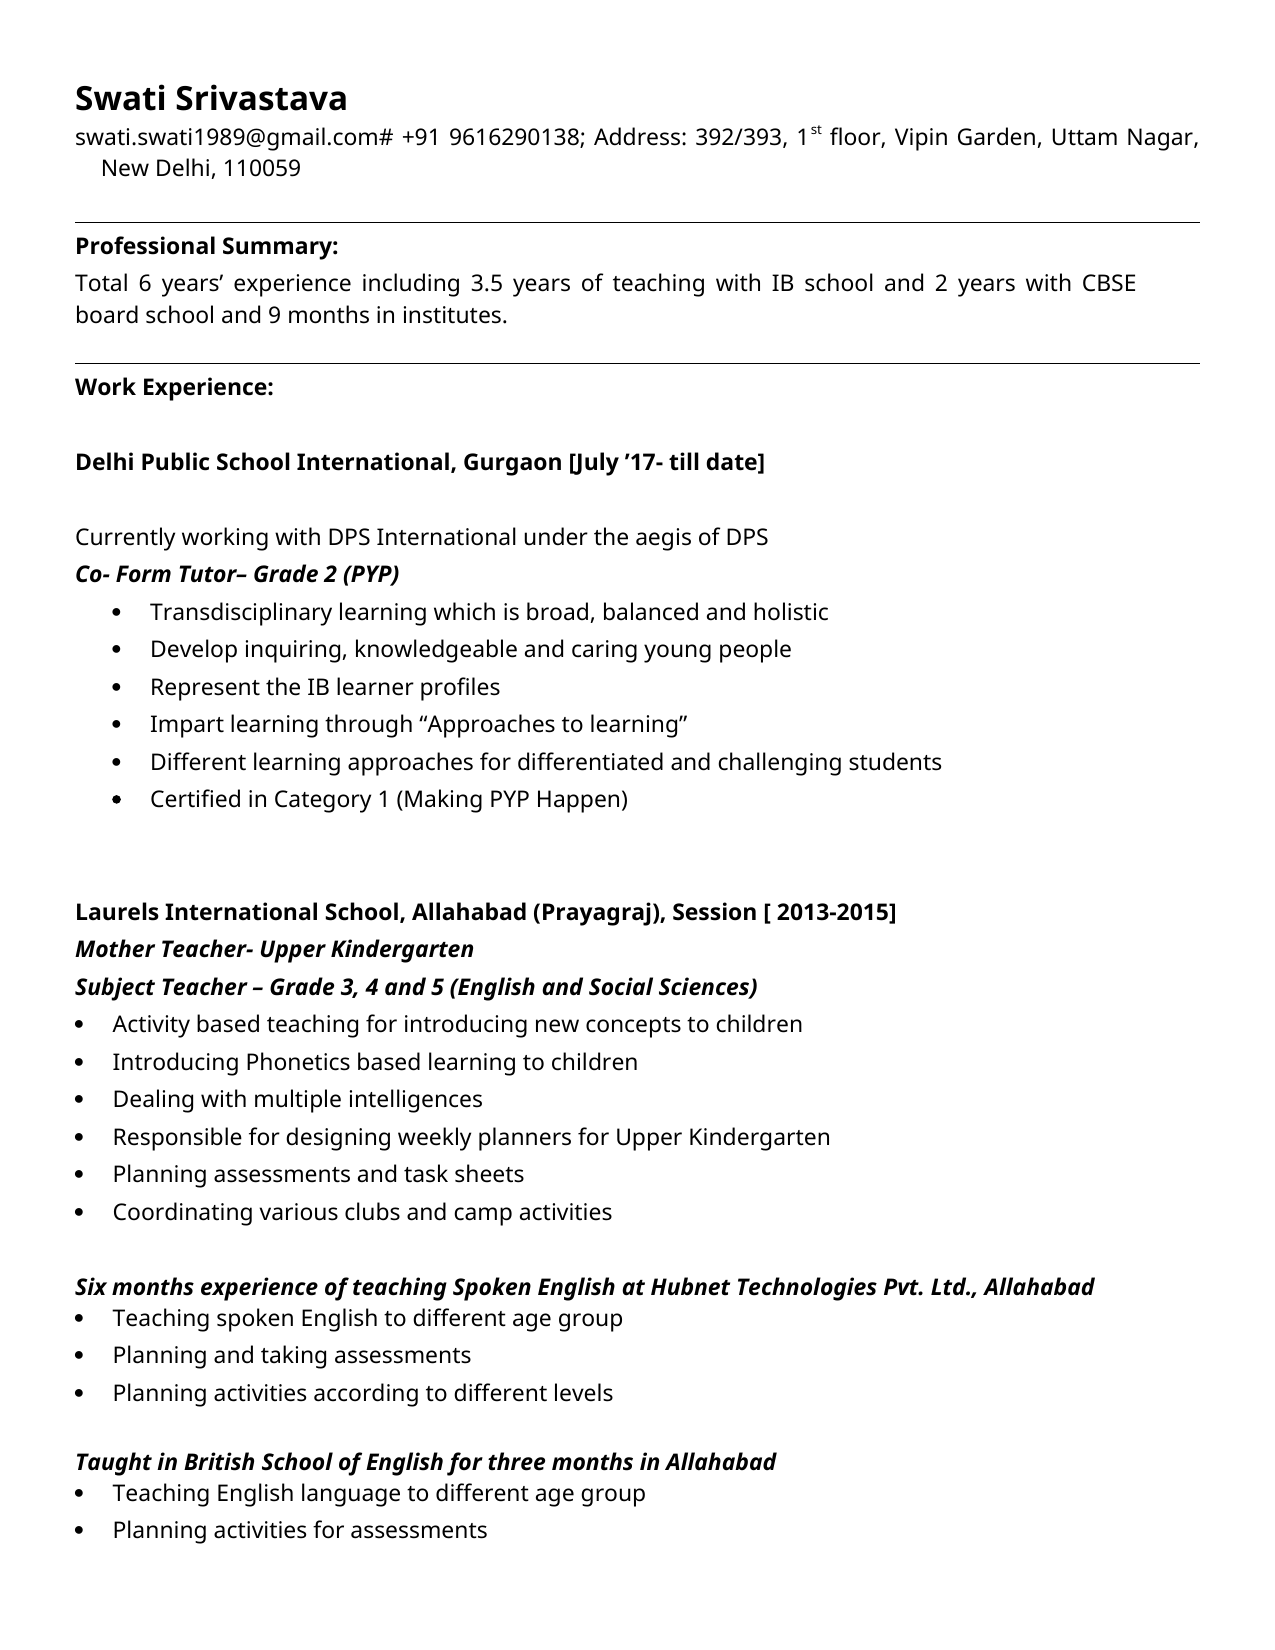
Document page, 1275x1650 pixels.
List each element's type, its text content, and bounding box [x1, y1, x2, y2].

list Mother Teacher- Upper Kindergarten [75, 933, 1200, 964]
list Planning assessments and task sheets [75, 1158, 1200, 1189]
list Responsible for designing weekly planners for Upper Kindergarten [75, 1120, 1200, 1152]
list Coordinating various clubs and camp activities [75, 1195, 1200, 1227]
text Taught in British School of English for three months in Allahabad [75, 1445, 1200, 1477]
list Activity based teaching for introducing new concepts to children [75, 1008, 1200, 1039]
list Planning activities according to different levels [75, 1377, 1200, 1408]
list Planning activities for assessments [75, 1514, 1200, 1545]
list Co- Form Tutor– Grade 2 (PYP) [75, 558, 1200, 589]
list Planning and taking assessments [75, 1339, 1200, 1370]
list Dealing with multiple intelligences [75, 1083, 1200, 1114]
list Develop inquiring, knowledgeable and caring young people [112, 633, 1200, 664]
list Delhi Public School International, Gurgaon [July ’17- till date] [75, 445, 1200, 477]
text Swati Srivastava [75, 75, 1200, 120]
list Teaching spoken English to different age group [75, 1302, 1200, 1333]
list Teaching English language to different age group [75, 1477, 1200, 1508]
list Professional Summary: [75, 230, 1200, 261]
list Work Experience: [75, 370, 1200, 402]
list Introducing Phonetics based learning to children [75, 1045, 1200, 1077]
list Different learning approaches for differentiated and challenging students [112, 745, 1200, 777]
list Certified in Category 1 (Making PYP Happen) [112, 783, 1200, 814]
list Represent the IB learner profiles [112, 670, 1200, 702]
text Total 6 years’ experience including 3.5 years of teaching with IB school and 2 years with CBSE board school and 9 months in institutes. [75, 267, 1138, 330]
list Subject Teacher – Grade 3, 4 and 5 (English and Social Sciences) [75, 970, 1200, 1002]
list Transdisciplinary learning which is broad, balanced and holistic [112, 595, 1200, 627]
text Six months experience of teaching Spoken English at Hubnet Technologies Pvt. Ltd., Allahabad [75, 1270, 1200, 1302]
list Laurels International School, Allahabad (Prayagraj), Session [ 2013-2015] [75, 895, 1200, 927]
list Impart learning through “Approaches to learning” [112, 708, 1200, 739]
list swati.swati1989@gmail.com# +91 9616290138; Address: 392/393, 1st floor, Vipin Garden, Uttam Nagar, New Delhi, 110059 [75, 120, 1200, 183]
list Currently working with DPS International under the aegis of DPS [75, 520, 1200, 552]
